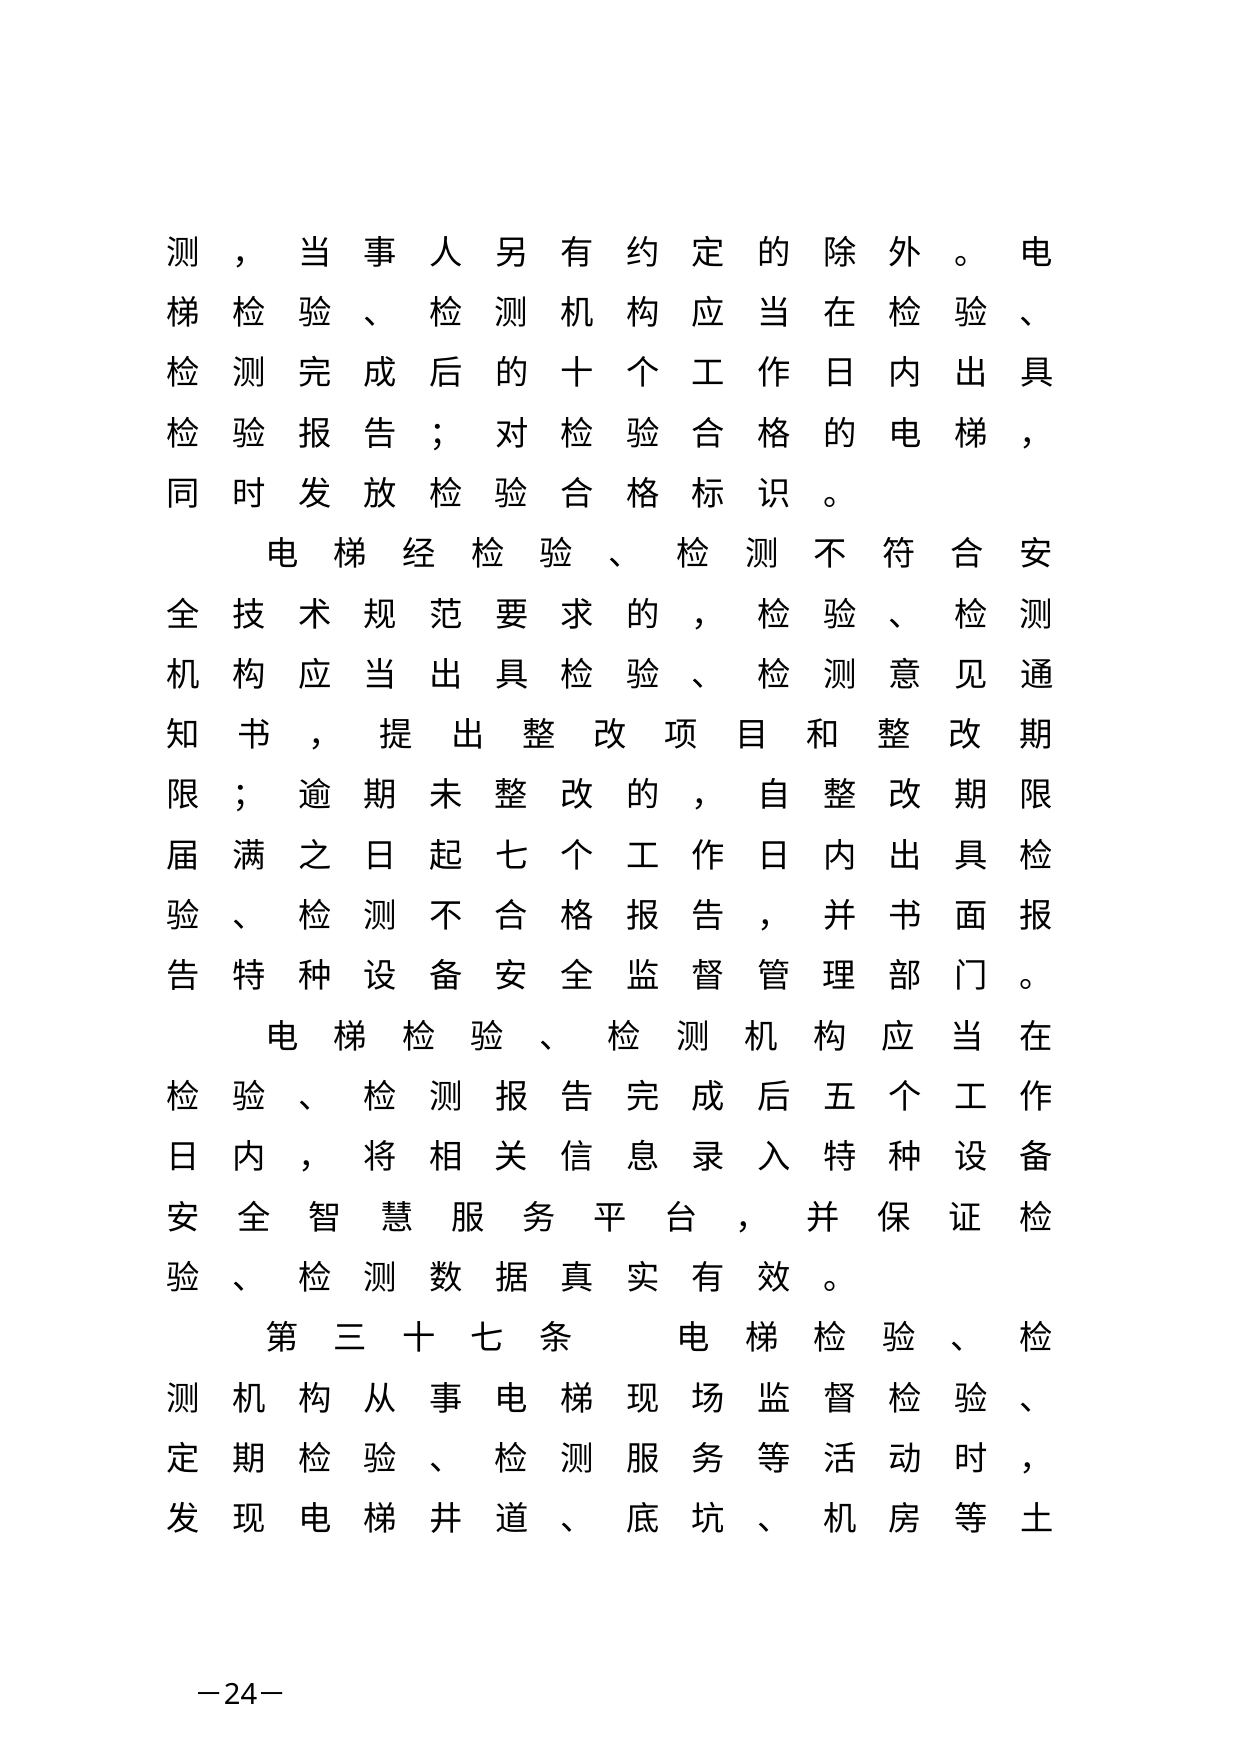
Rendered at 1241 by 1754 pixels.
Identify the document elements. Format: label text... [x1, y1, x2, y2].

text 电梯经检验、检测不符合安全技术规范要求的，检验、检测机构应当出具检验、检测意见通知书，提出整改项目和整改期限；逾期未整改的，自整改期限届满之日起七个工作日内出具检验、检测不合格报告，并书面报告特种设备安全监督管理部门。 [167, 521, 1085, 1003]
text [167, 219, 1085, 521]
text 电梯检验、检测机构应当在检验、检测报告完成后五个工作日内，将相关信息录入特种设备安全智慧服务平台，并保证检验、检测数据真实有效。 [167, 1003, 1085, 1305]
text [167, 1305, 1085, 1546]
